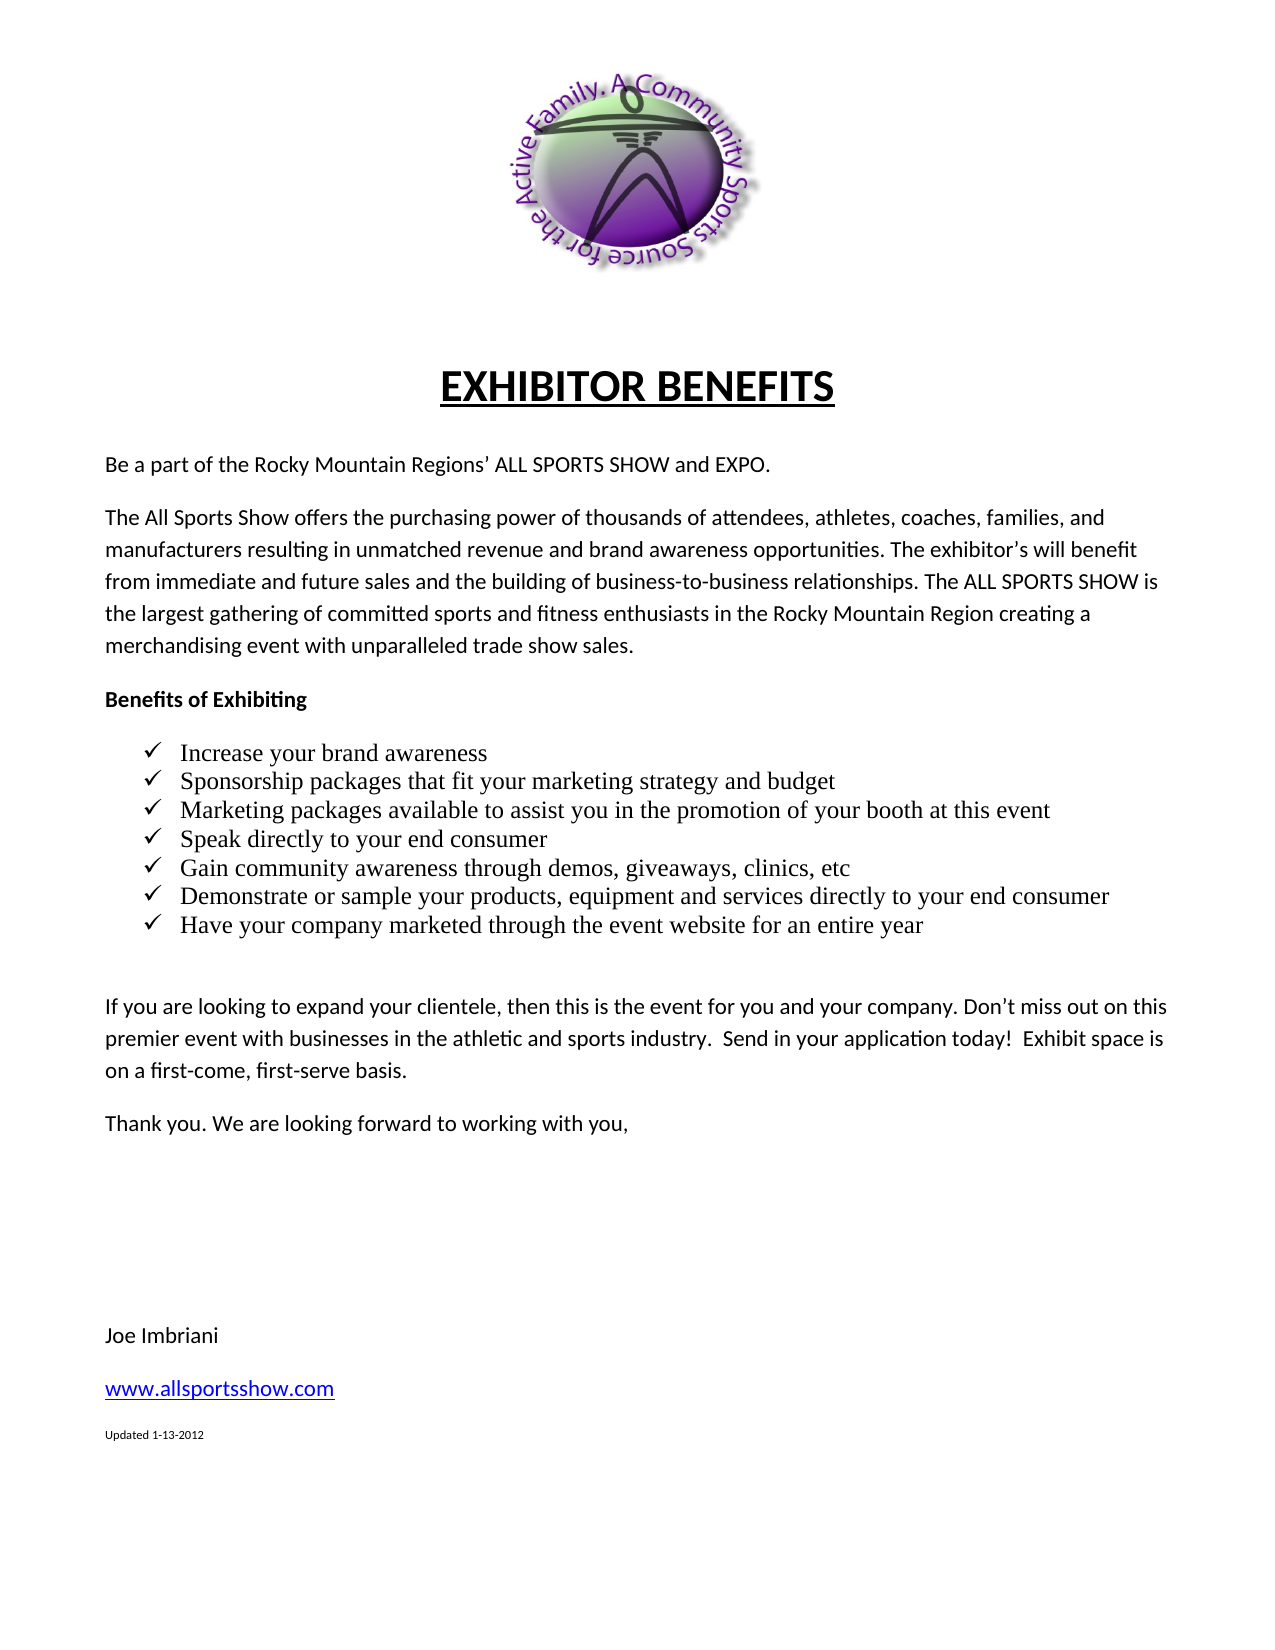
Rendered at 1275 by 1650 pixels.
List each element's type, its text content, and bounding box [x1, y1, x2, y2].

text Benefits of Exhibiting [105, 685, 1170, 713]
text Be a part of the Rocky Mountain Regions’ ALL SPORTS SHOW and EXPO. [105, 450, 1170, 478]
text Joe Imbriani [105, 1321, 1170, 1349]
list Gain community awareness through demos, giveaways, clinics, etc [142, 853, 1170, 881]
text www.allsportsshow.com [105, 1374, 1170, 1402]
text The All Sports Show offers the purchasing power of thousands of attendees, athletes, coaches, families, and manufacturers resulting in unmatched revenue and brand awareness opportunities. The exhibitor’s will benefit from immediate and future sales and the building of business-to-business relationships. The ALL SPORTS SHOW is the largest gathering of committed sports and fitness enthusiasts in the Rocky Mountain Region creating a merchandising event with unparalleled trade show sales. [105, 503, 1170, 660]
picture [501, 61, 764, 280]
text Updated 1-13-2012 [105, 1427, 1170, 1443]
list Sponsorship packages that fit your marketing strategy and budget [142, 766, 1170, 795]
list Speak directly to your end consumer [142, 824, 1170, 853]
list Have your company marketed through the event website for an entire year [142, 910, 1170, 939]
text EXHIBITOR BENEFITS [105, 356, 1170, 412]
list Demonstrate or sample your products, equipment and services directly to your end consumer [142, 881, 1170, 910]
text Thank you. We are looking forward to working with you, [105, 1109, 1170, 1137]
text If you are looking to expand your clientele, then this is the event for you and your company. Don’t miss out on this premier event with businesses in the athletic and sports industry. Send in your application today! Exhibit space is on a first-come, first-serve basis. [105, 992, 1170, 1084]
list Increase your brand awareness [142, 738, 1170, 766]
list Marketing packages available to assist you in the promotion of your booth at this event [142, 795, 1170, 824]
